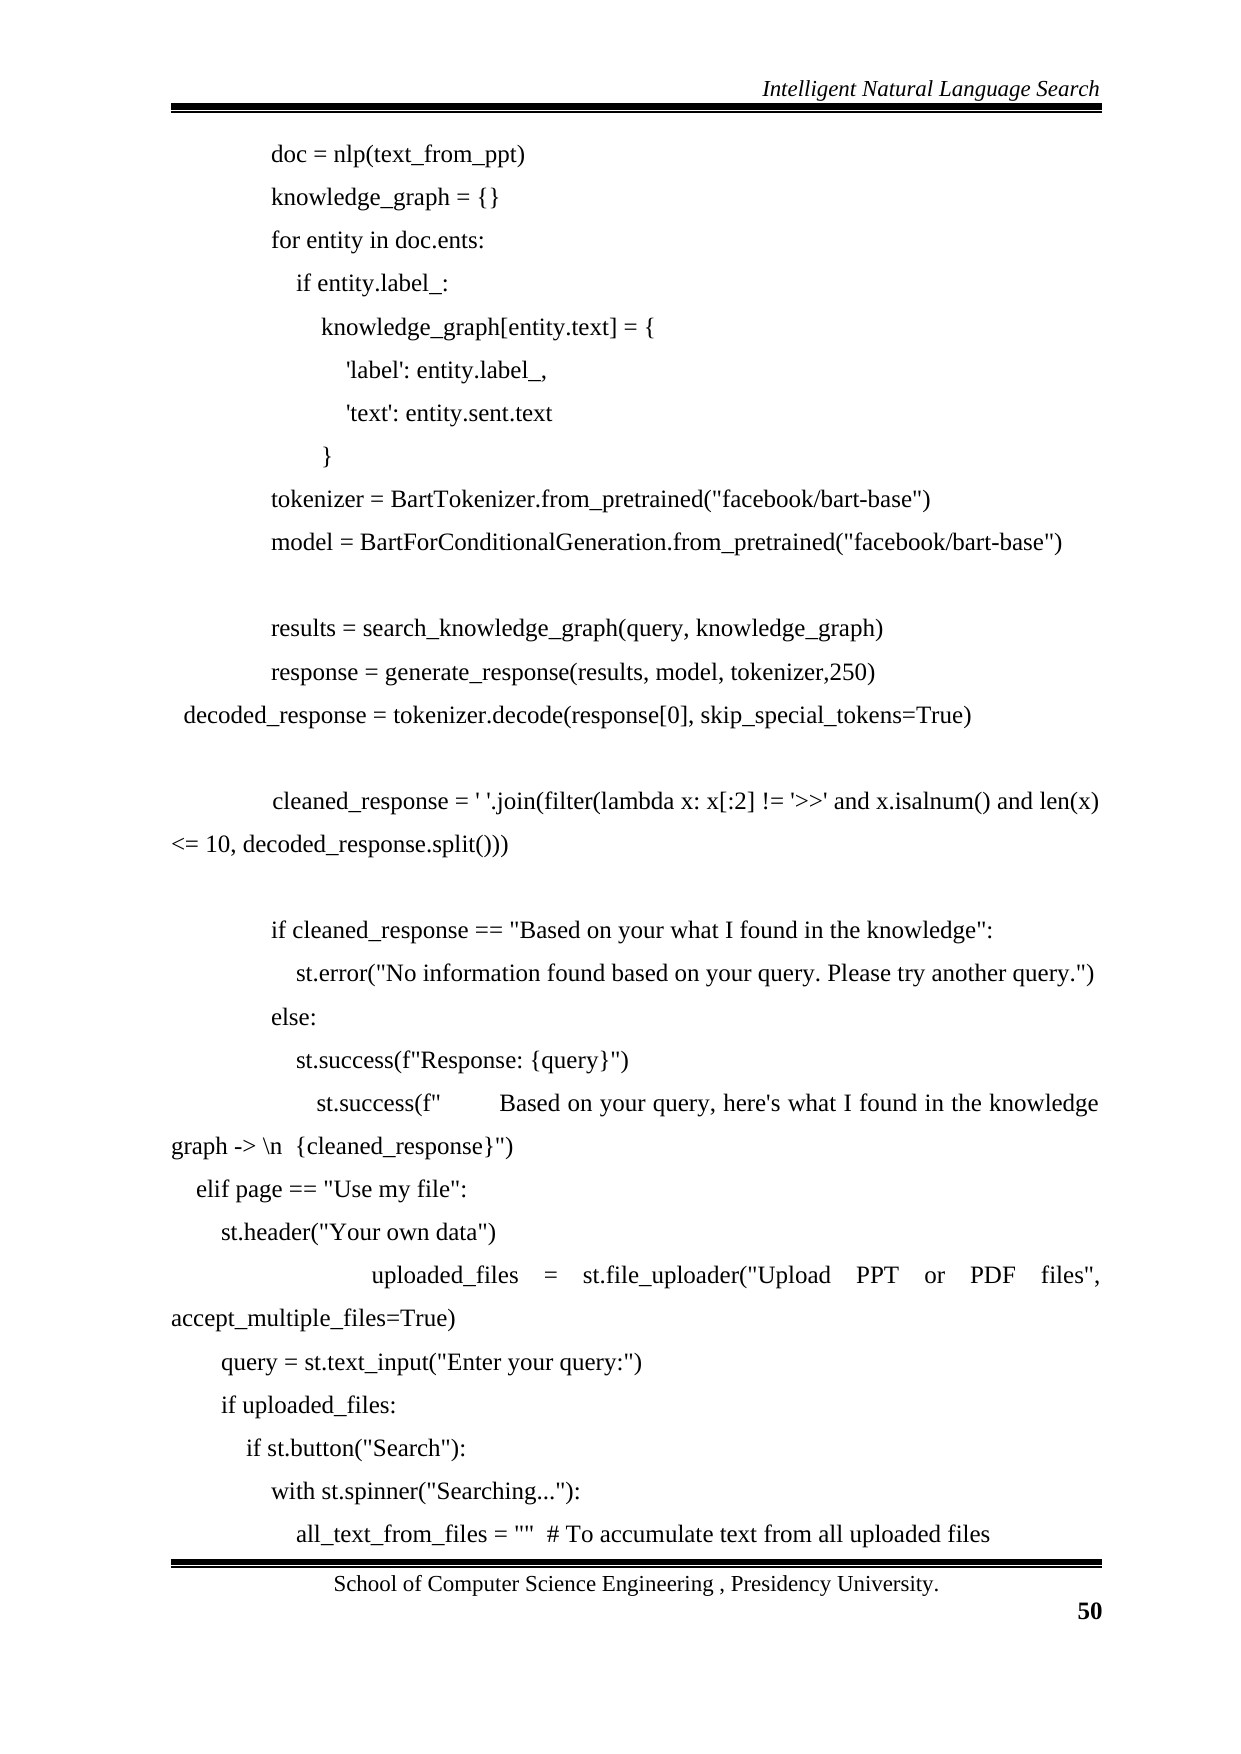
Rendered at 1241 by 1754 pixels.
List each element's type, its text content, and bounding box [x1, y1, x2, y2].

text 'label': entity.label_, [171, 355, 1102, 383]
text } [171, 441, 1102, 470]
text st.success(f" Based on your query, here's what I found in the knowledge graph -> \n {cleaned_response}") [171, 1088, 1102, 1160]
text if uploaded_files: [171, 1390, 1102, 1418]
text 'text': entity.sent.text [171, 398, 1102, 427]
text doc = nlp(text_from_ppt) [171, 139, 1102, 168]
text with st.spinner("Searching..."): [171, 1476, 1102, 1505]
text elif page == "Use my file": [171, 1174, 1102, 1203]
text cleaned_response = ' '.join(filter(lambda x: x[:2] != '>>' and x.isalnum() and len(x) <= 10, decoded_response.split())) [171, 786, 1102, 858]
text knowledge_graph = {} [171, 182, 1102, 211]
text results = search_knowledge_graph(query, knowledge_graph) [171, 613, 1102, 642]
text if cleaned_response == "Based on your what I found in the knowledge": [171, 915, 1102, 944]
text model = BartForConditionalGeneration.from_pretrained("facebook/bart-base") [171, 527, 1102, 556]
text if st.button("Search"): [171, 1433, 1102, 1462]
text st.header("Your own data") [171, 1217, 1102, 1246]
text decoded_response = tokenizer.decode(response[0], skip_special_tokens=True) [171, 700, 1102, 728]
text else: [171, 1002, 1102, 1030]
text if entity.label_: [171, 268, 1102, 297]
text response = generate_response(results, model, tokenizer,250) [171, 657, 1102, 685]
text knowledge_graph[entity.text] = { [171, 312, 1102, 340]
text for entity in doc.ents: [171, 225, 1102, 254]
text uploaded_files = st.file_uploader("Upload PPT or PDF files", accept_multiple_files=True) [171, 1260, 1102, 1332]
text all_text_from_files = "" # To accumulate text from all uploaded files [171, 1519, 1102, 1548]
text tokenizer = BartTokenizer.from_pretrained("facebook/bart-base") [171, 484, 1102, 513]
text st.error("No information found based on your query. Please try another query.") [171, 958, 1102, 987]
text st.success(f"Response: {query}") [171, 1045, 1102, 1073]
text query = st.text_input("Enter your query:") [171, 1347, 1102, 1375]
